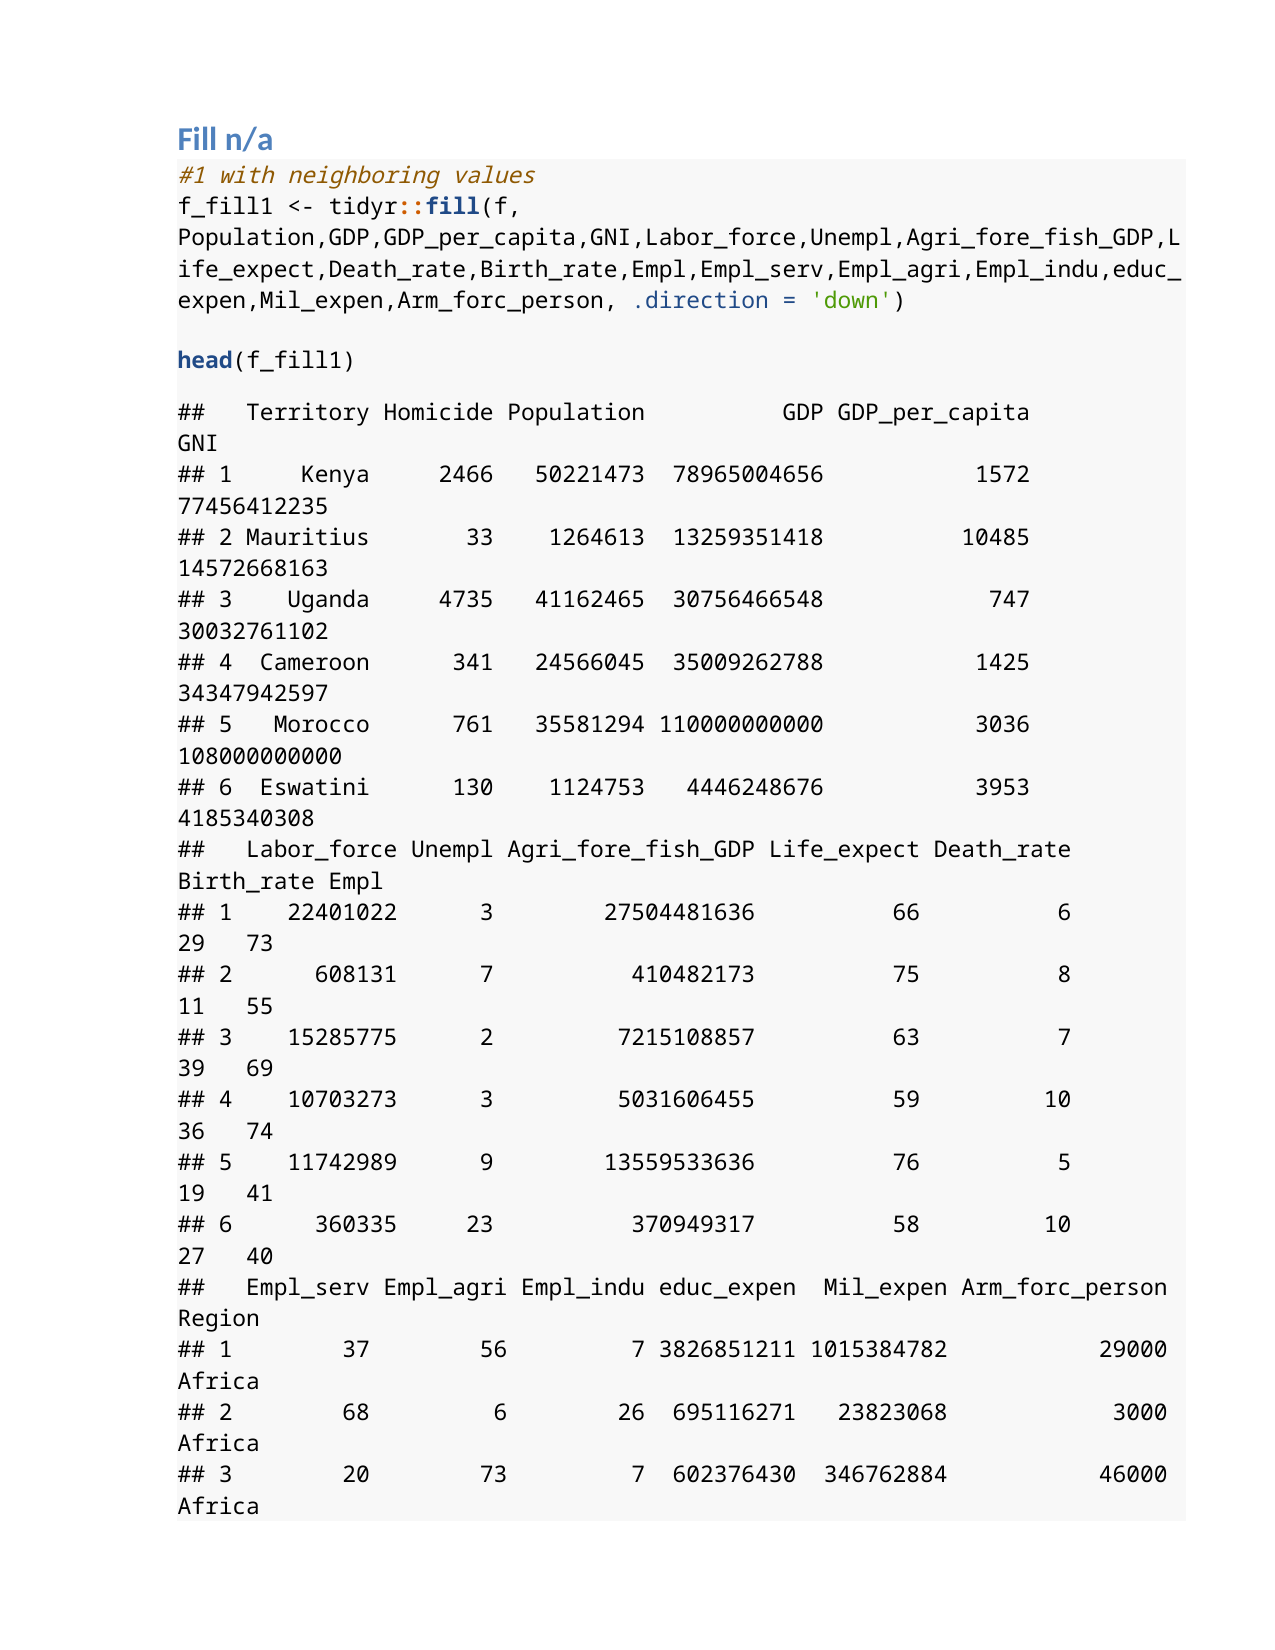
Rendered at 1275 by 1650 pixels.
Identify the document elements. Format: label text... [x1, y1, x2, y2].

subtitle Fill n/a [177, 118, 1186, 159]
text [177, 396, 1186, 1521]
text #1 with neighboring values f_fill1 <- tidyr::fill(f, Population,GDP,GDP_per_capita,GNI,Labor_force,Unempl,Agri_fore_fish_GDP,Life_expect,Death_rate,Birth_rate,Empl,Empl_serv,Empl_agri,Empl_indu,educ_expen,Mil_expen,Arm_forc_person, .direction = 'down') head(f_fill1) [177, 159, 1186, 375]
